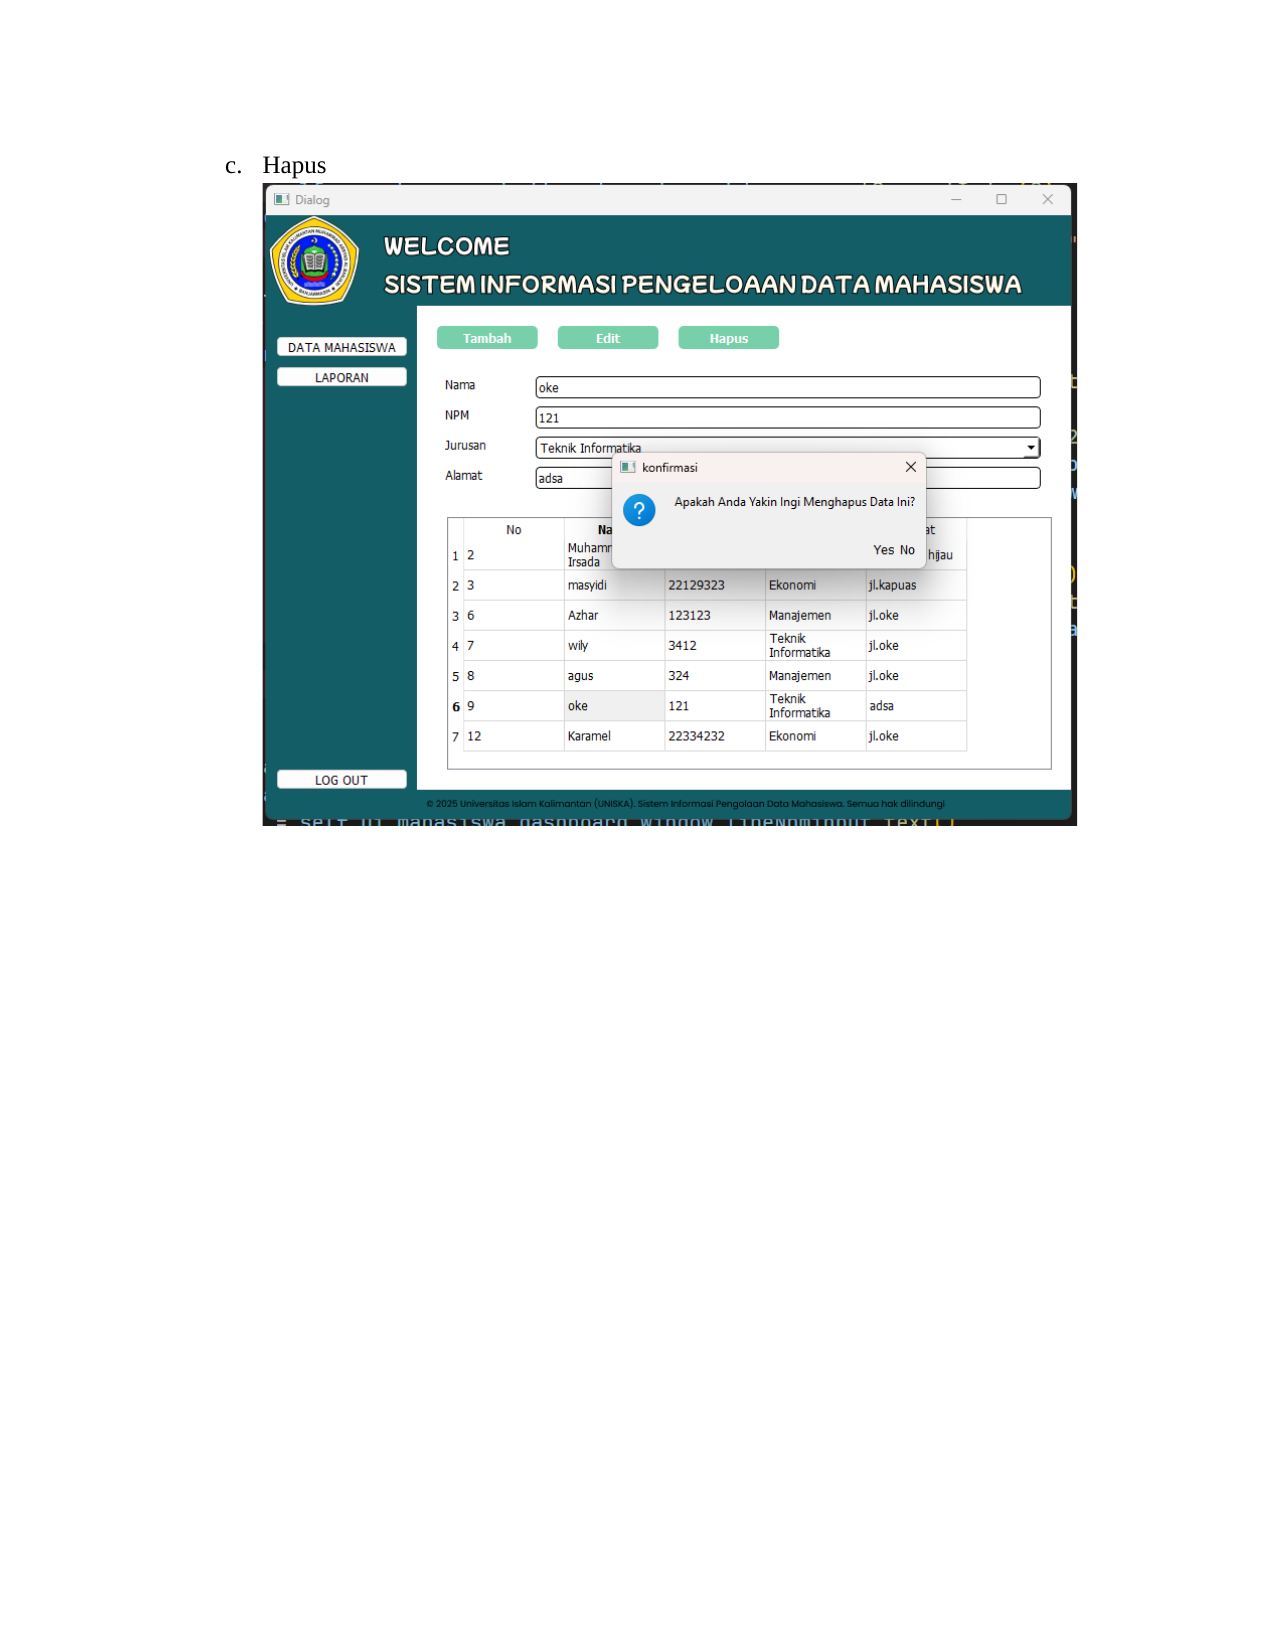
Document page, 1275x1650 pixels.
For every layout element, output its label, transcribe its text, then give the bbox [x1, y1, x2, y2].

picture [262, 183, 1078, 826]
list Hapus [225, 150, 1125, 179]
